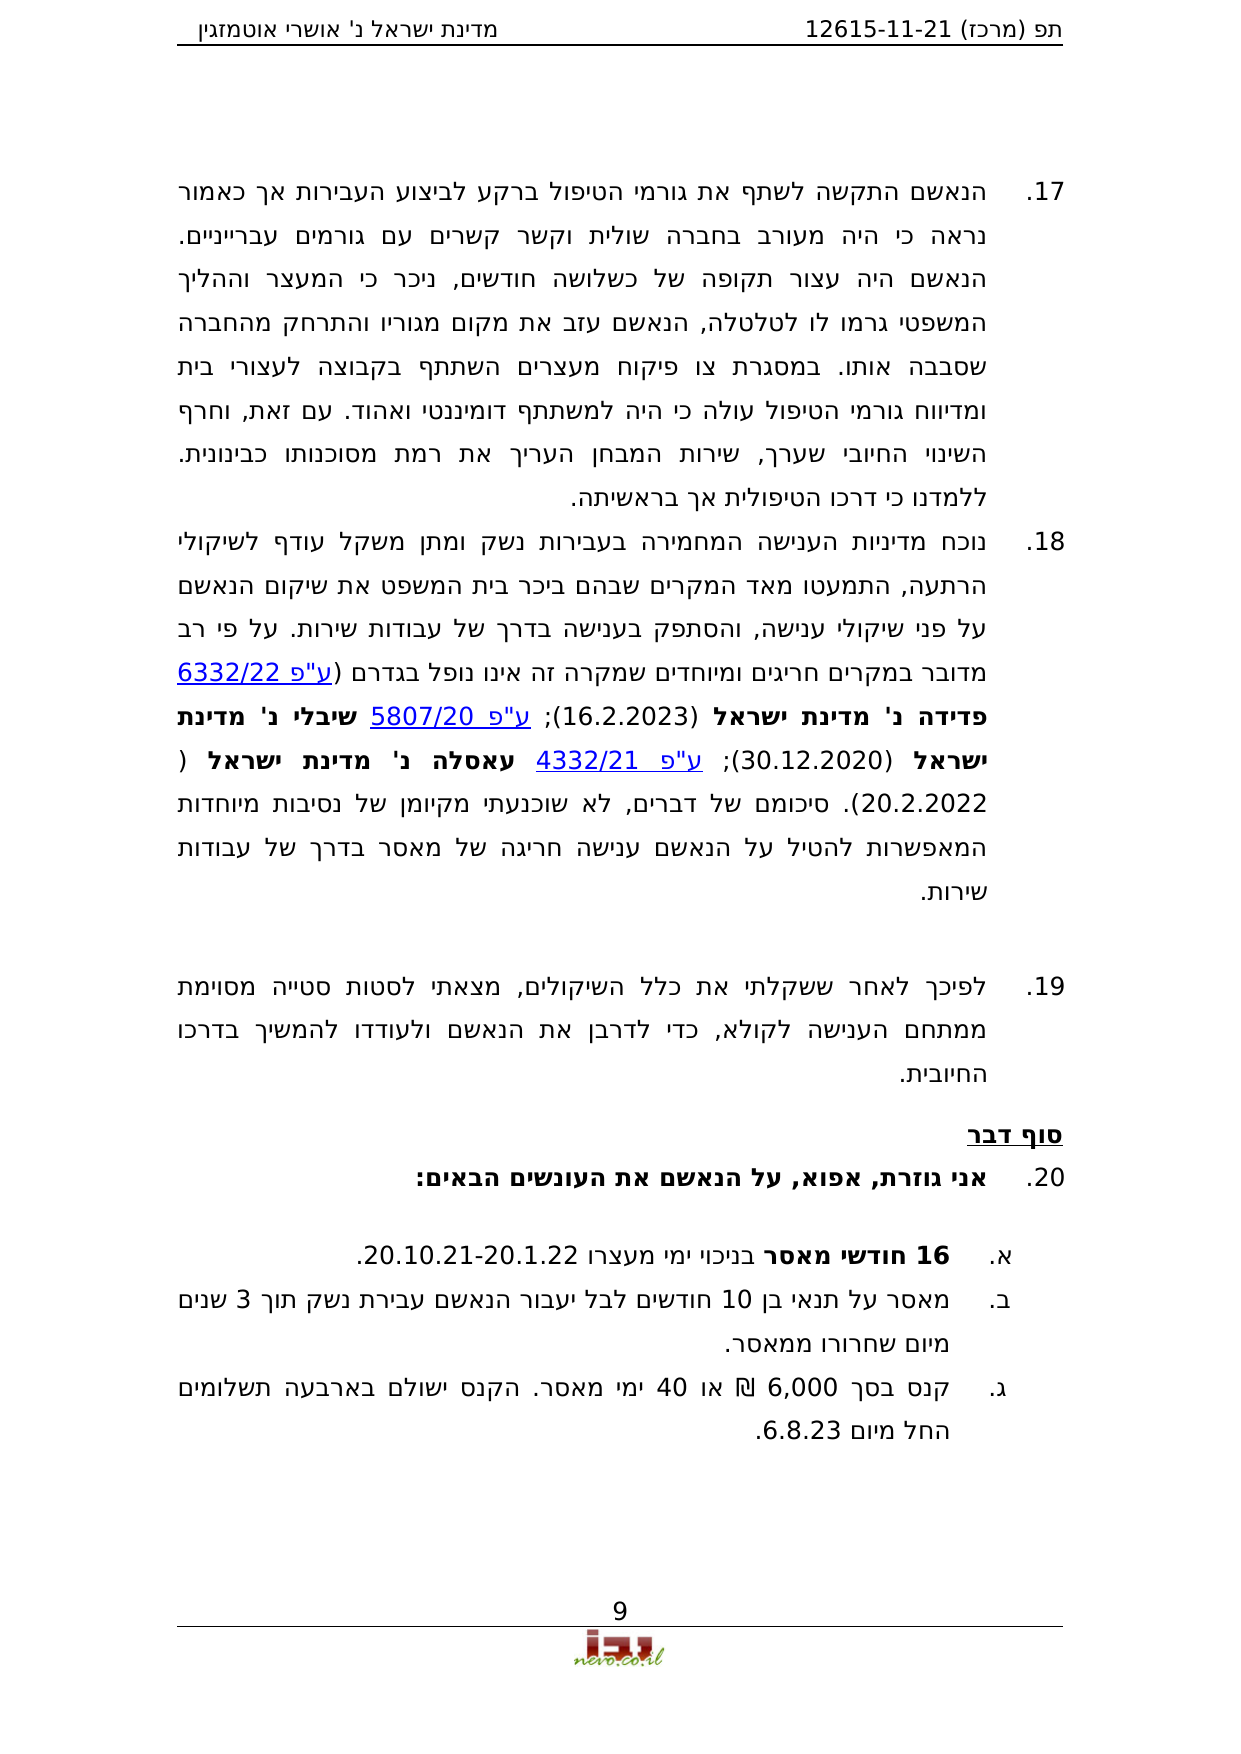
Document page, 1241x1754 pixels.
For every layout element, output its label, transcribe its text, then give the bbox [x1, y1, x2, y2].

list 16 חודשי מאסר בניכוי ימי מעצרו 20.10.21-20.1.22. [177, 1241, 988, 1271]
list מאסר על תנאי בן 10 חודשים לבל יעבור הנאשם עבירת נשק תוך 3 שנים מיום שחרורו ממאסר. [177, 1285, 988, 1358]
list נוכח מדיניות הענישה המחמירה בעבירות נשק ומתן משקל עודף לשיקולי הרתעה, התמעטו מאד המקרים שבהם ביכר בית המשפט את שיקום הנאשם על פני שיקולי ענישה, והסתפק בענישה בדרך של עבודות שירות. על פי רב מדובר במקרים חריגים ומיוחדים שמקרה זה אינו נופל בגדרם (ע"פ 6332/22 פדידה נ' מדינת ישראל (16.2.2023); ע"פ 5807/20 שיבלי נ' מדינת ישראל (30.12.2020); ע"פ 4332/21 עאסלה נ' מדינת ישראל (20.2.2022). סיכומם של דברים, לא שוכנעתי מקיומן של נסיבות מיוחדות המאפשרות להטיל על הנאשם ענישה חריגה של מאסר בדרך של עבודות שירות. [177, 527, 1026, 906]
list קנס בסך 6,000 ₪ או 40 ימי מאסר. הקנס ישולם בארבעה תשלומים החל מיום 6.8.23. [177, 1373, 988, 1446]
list אני גוזרת, אפוא, על הנאשם את העונשים הבאים: [177, 1164, 1026, 1193]
list לפיכך לאחר ששקלתי את כלל השיקולים, מצאתי לסטות סטייה מסוימת ממתחם הענישה לקולא, כדי לדרבן את הנאשם ולעודדו להמשיך בדרכו החיובית. [177, 972, 1026, 1089]
list הנאשם התקשה לשתף את גורמי הטיפול ברקע לביצוע העבירות אך כאמור נראה כי היה מעורב בחברה שולית וקשר קשרים עם גורמים עברייניים. הנאשם היה עצור תקופה של כשלושה חודשים, ניכר כי המעצר וההליך המשפטי גרמו לו לטלטלה, הנאשם עזב את מקום מגוריו והתרחק מהחברה שסבבה אותו. במסגרת צו פיקוח מעצרים השתתף בקבוצה לעצורי בית ומדיווח גורמי הטיפול עולה כי היה למשתתף דומיננטי ואהוד. עם זאת, וחרף השינוי החיובי שערך, שירות המבחן העריך את רמת מסוכנותו כבינונית. ללמדנו כי דרכו הטיפולית אך בראשיתה. [177, 177, 1026, 513]
text סוף דבר [177, 1120, 1063, 1149]
picture [574, 1629, 666, 1667]
